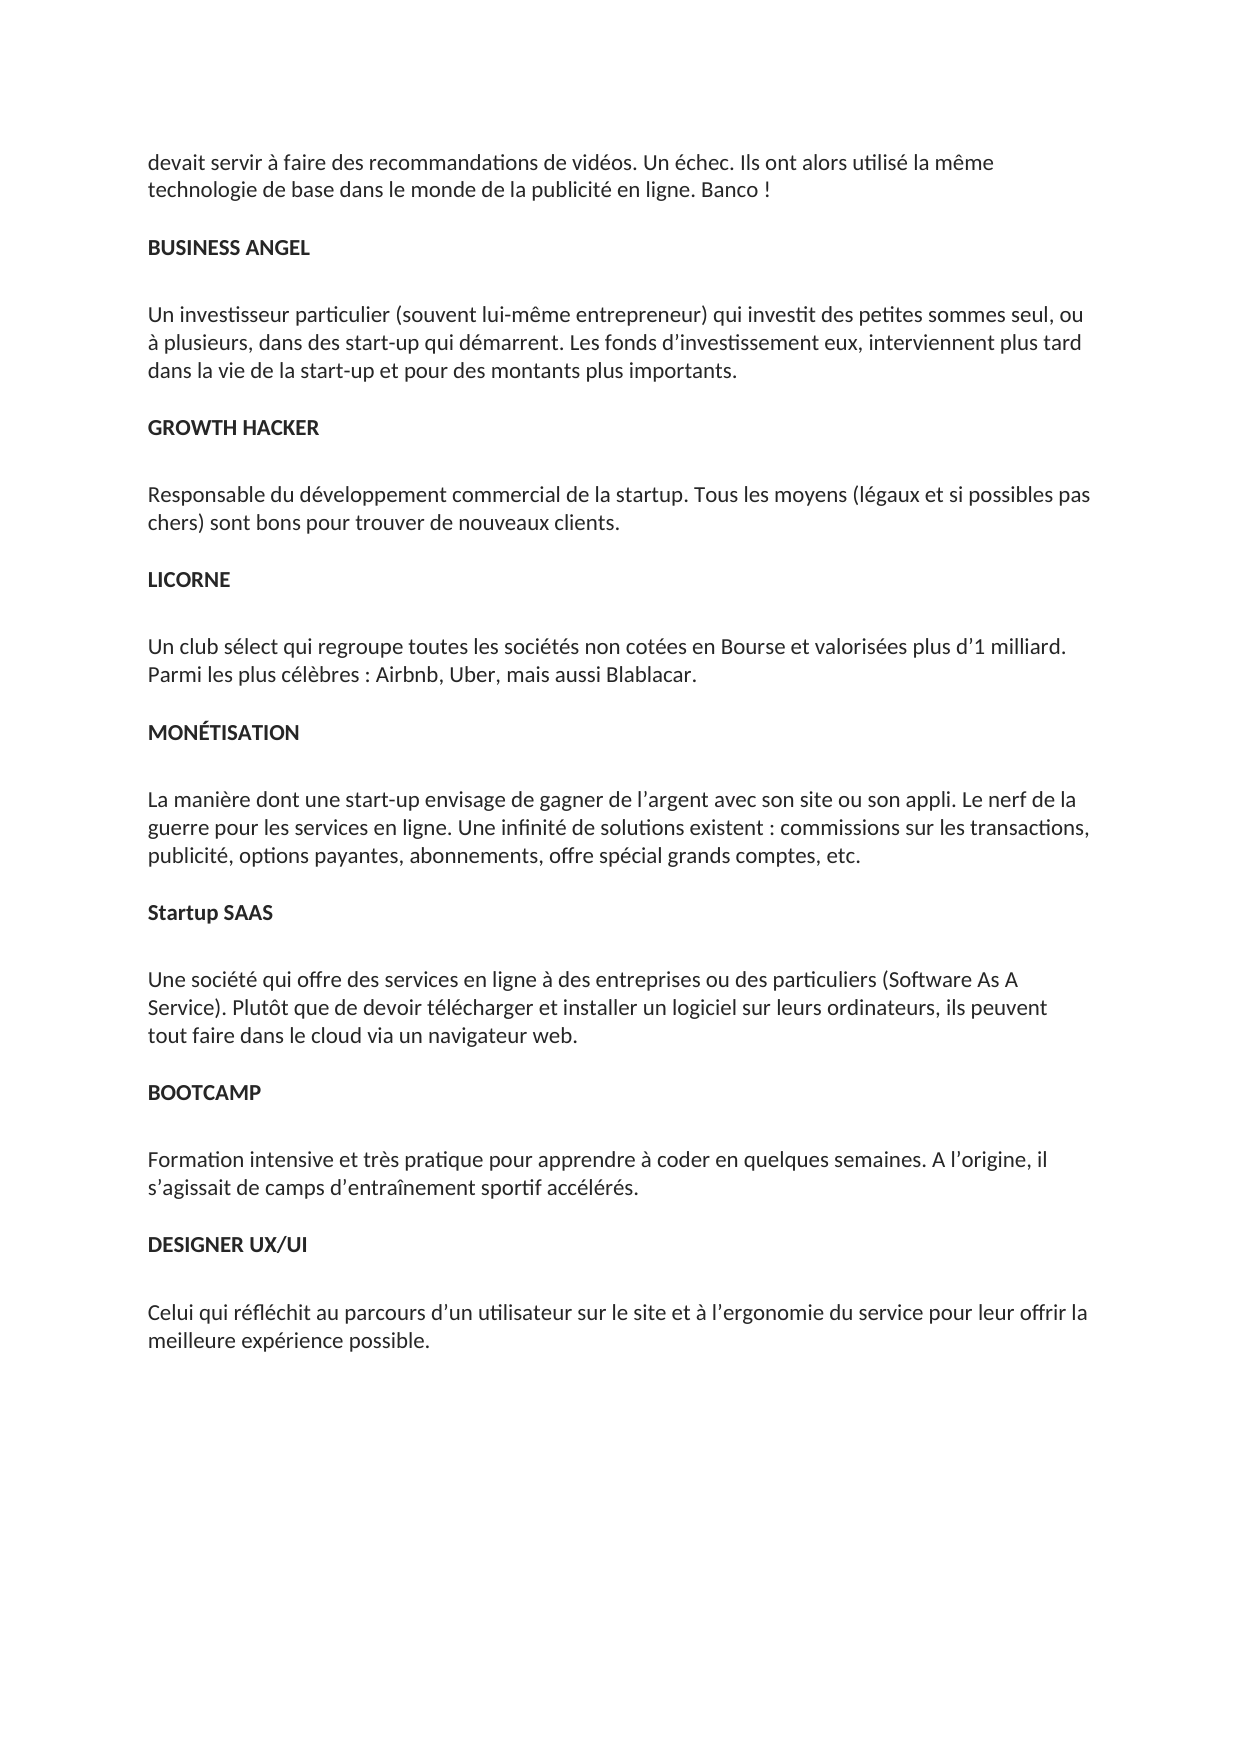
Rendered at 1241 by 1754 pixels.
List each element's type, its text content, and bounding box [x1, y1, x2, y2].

text Responsable du développement commercial de la startup. Tous les moyens (légaux et si possibles pas chers) sont bons pour trouver de nouveaux clients. [148, 480, 1093, 536]
subtitle GROWTH HACKER [148, 413, 1093, 441]
text Formation intensive et très pratique pour apprendre à coder en quelques semaines. A l’origine, il s’agissait de camps d’entraînement sportif accélérés. [148, 1145, 1093, 1201]
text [148, 148, 1093, 204]
text Celui qui réfléchit au parcours d’un utilisateur sur le site et à l’ergonomie du service pour leur offrir la meilleure expérience possible. [148, 1298, 1093, 1354]
subtitle BUSINESS ANGEL [148, 233, 1093, 261]
subtitle Startup SAAS [148, 898, 1093, 926]
text Un investisseur particulier (souvent lui-même entrepreneur) qui investit des petites sommes seul, ou à plusieurs, dans des start-up qui démarrent. Les fonds d’investissement eux, interviennent plus tard dans la vie de la start-up et pour des montants plus importants. [148, 300, 1093, 384]
subtitle DESIGNER UX/UI [148, 1231, 1093, 1259]
subtitle BOOTCAMP [148, 1078, 1093, 1106]
subtitle LICORNE [148, 565, 1093, 593]
text Une société qui offre des services en ligne à des entreprises ou des particuliers (Software As A Service). Plutôt que de devoir télécharger et installer un logiciel sur leurs ordinateurs, ils peuvent tout faire dans le cloud via un navigateur web. [148, 965, 1093, 1049]
subtitle MONÉTISATION [148, 718, 1093, 746]
text Un club sélect qui regroupe toutes les sociétés non cotées en Bourse et valorisées plus d’1 milliard. Parmi les plus célèbres : Airbnb, Uber, mais aussi Blablacar. [148, 632, 1093, 688]
text La manière dont une start-up envisage de gagner de l’argent avec son site ou son appli. Le nerf de la guerre pour les services en ligne. Une infinité de solutions existent : commissions sur les transactions, publicité, options payantes, abonnements, offre spécial grands comptes, etc. [148, 785, 1093, 869]
